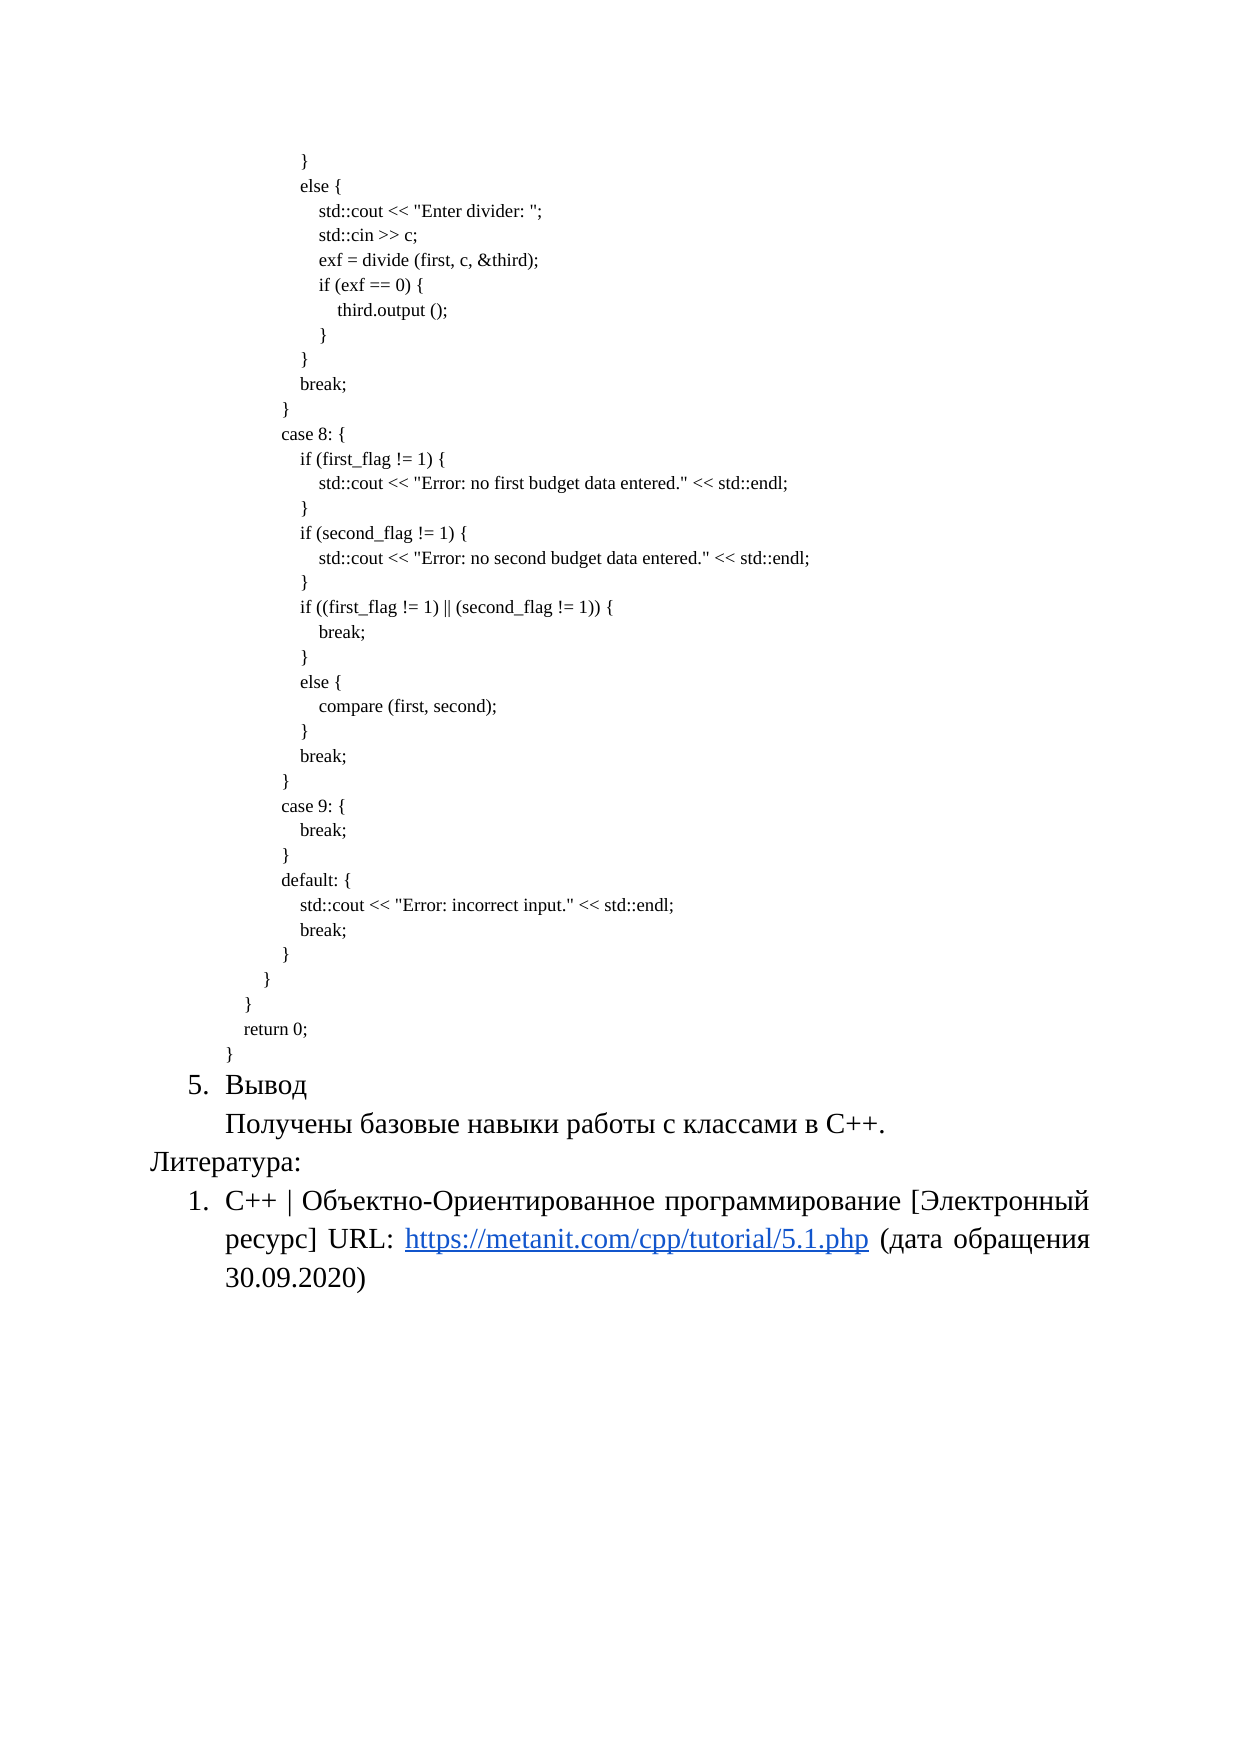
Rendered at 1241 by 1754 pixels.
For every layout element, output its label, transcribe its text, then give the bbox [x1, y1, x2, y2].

text } [225, 770, 1090, 791]
text } [225, 968, 1090, 990]
text third.output (); [225, 299, 1090, 320]
text if (exf == 0) { [225, 274, 1090, 296]
text default: { [225, 869, 1090, 891]
text break; [225, 918, 1090, 940]
text if (second_flag != 1) { [225, 522, 1090, 543]
text Получены базовые навыки работы с классами в C++. [225, 1106, 1090, 1139]
text } [225, 323, 1090, 345]
list C++ | Объектно-Ориентированное программирование [Электронный ресурс] URL: https://metanit.com/cpp/tutorial/5.1.php (дата обращения 30.09.2020) [187, 1183, 1090, 1293]
text } [225, 398, 1090, 419]
text std::cout << "Enter divider: "; [225, 199, 1090, 221]
text std::cout << "Error: incorrect input." << std::endl; [225, 894, 1090, 915]
text return 0; [225, 1018, 1090, 1039]
text exf = divide (first, c, &third); [225, 249, 1090, 271]
text std::cin >> c; [225, 224, 1090, 246]
text case 8: { [225, 423, 1090, 444]
text std::cout << "Error: no first budget data entered." << std::endl; [225, 472, 1090, 494]
text break; [225, 373, 1090, 395]
text } [225, 1042, 1090, 1064]
text } [225, 993, 1090, 1014]
text } [225, 150, 1090, 172]
text if ((first_flag != 1) || (second_flag != 1)) { [225, 596, 1090, 618]
text } [225, 348, 1090, 370]
text break; [225, 819, 1090, 841]
text std::cout << "Error: no second budget data entered." << std::endl; [225, 547, 1090, 568]
text if (first_flag != 1) { [225, 447, 1090, 469]
text Литература: [150, 1144, 1090, 1178]
text } [225, 497, 1090, 519]
text case 9: { [225, 794, 1090, 816]
text break; [225, 745, 1090, 767]
list Вывод [187, 1067, 1090, 1101]
text } [225, 943, 1090, 965]
text } [225, 720, 1090, 742]
text else { [225, 175, 1090, 196]
text } [225, 646, 1090, 667]
text compare (first, second); [225, 695, 1090, 717]
text else { [225, 671, 1090, 692]
text break; [225, 621, 1090, 643]
text } [225, 844, 1090, 866]
text } [225, 571, 1090, 593]
